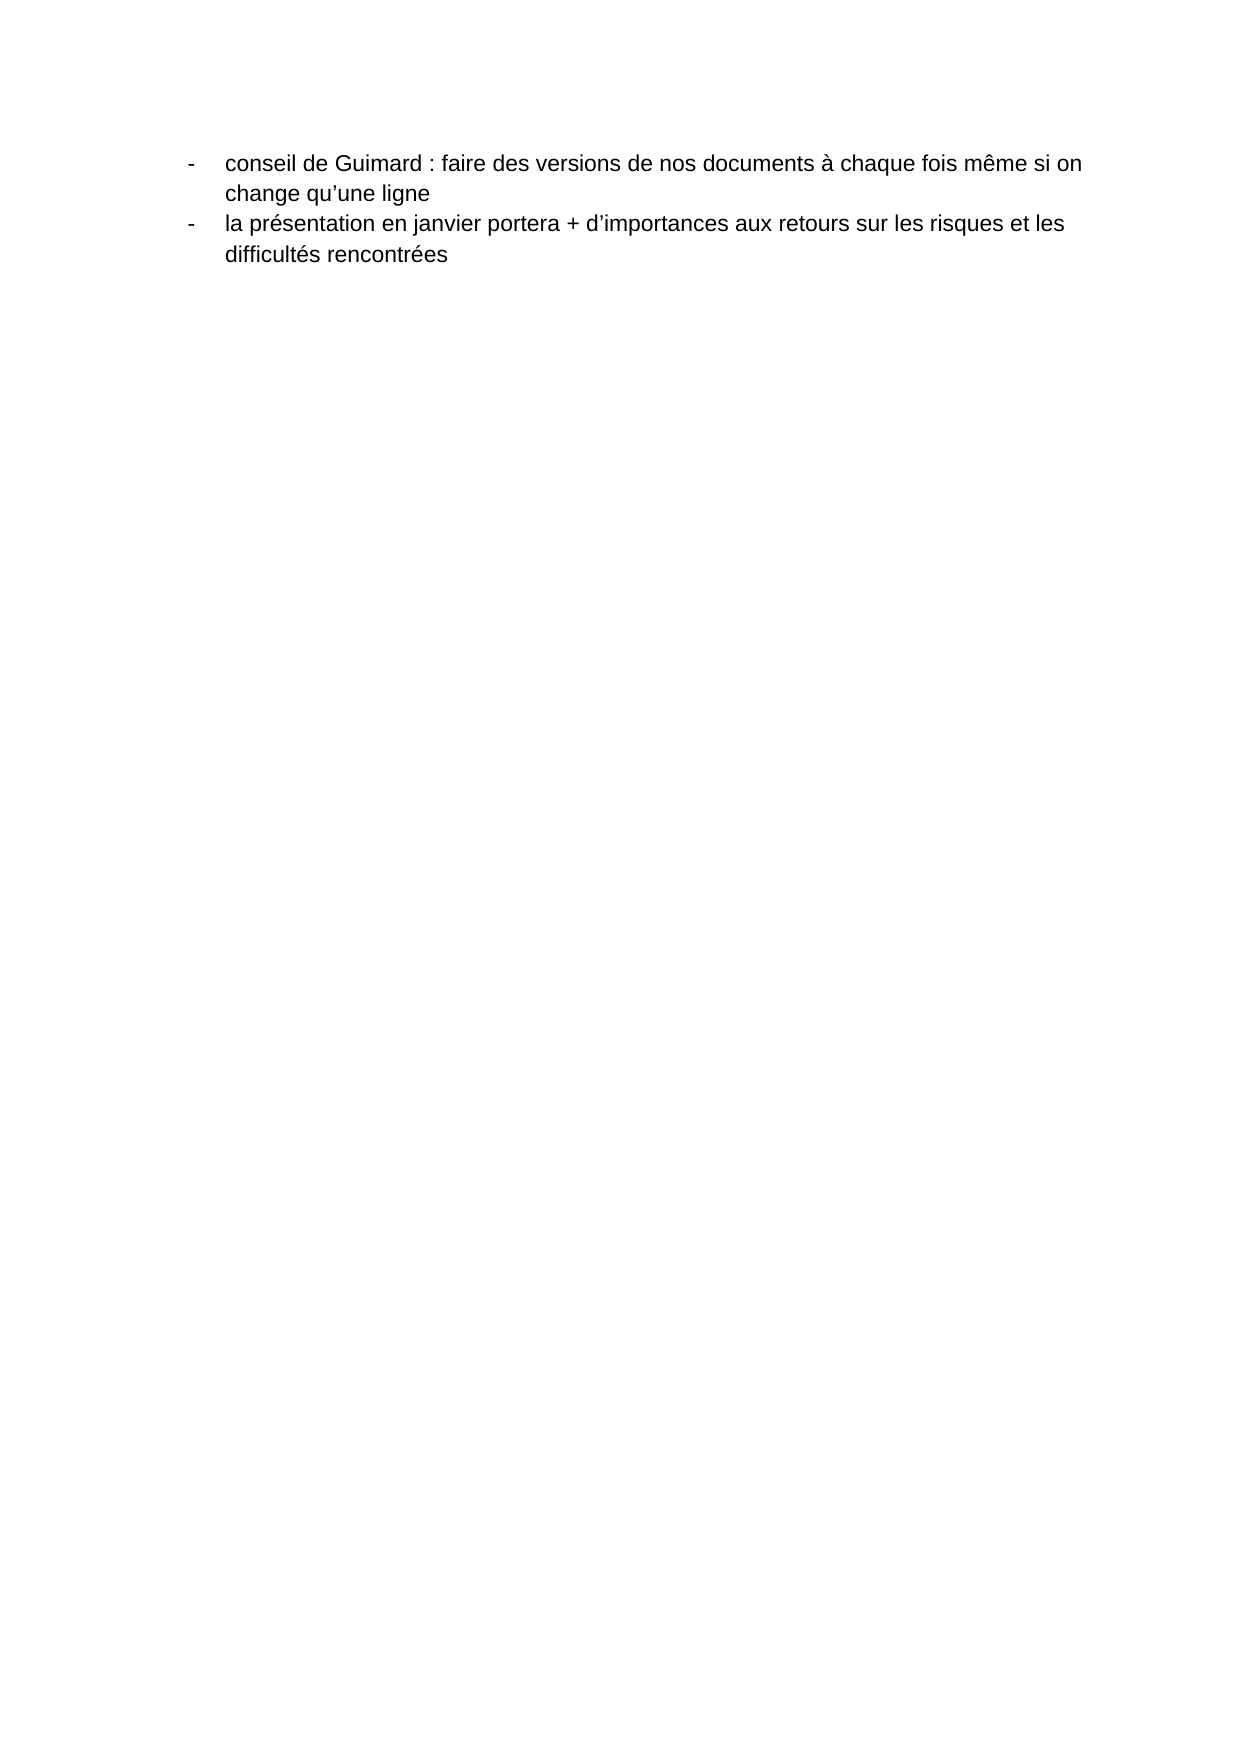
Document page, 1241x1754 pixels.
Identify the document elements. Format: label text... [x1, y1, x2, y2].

list conseil de Guimard : faire des versions de nos documents à chaque fois même si on change qu’une ligne [187, 150, 1090, 207]
list la présentation en janvier portera + d’importances aux retours sur les risques et les difficultés rencontrées [187, 210, 1090, 267]
